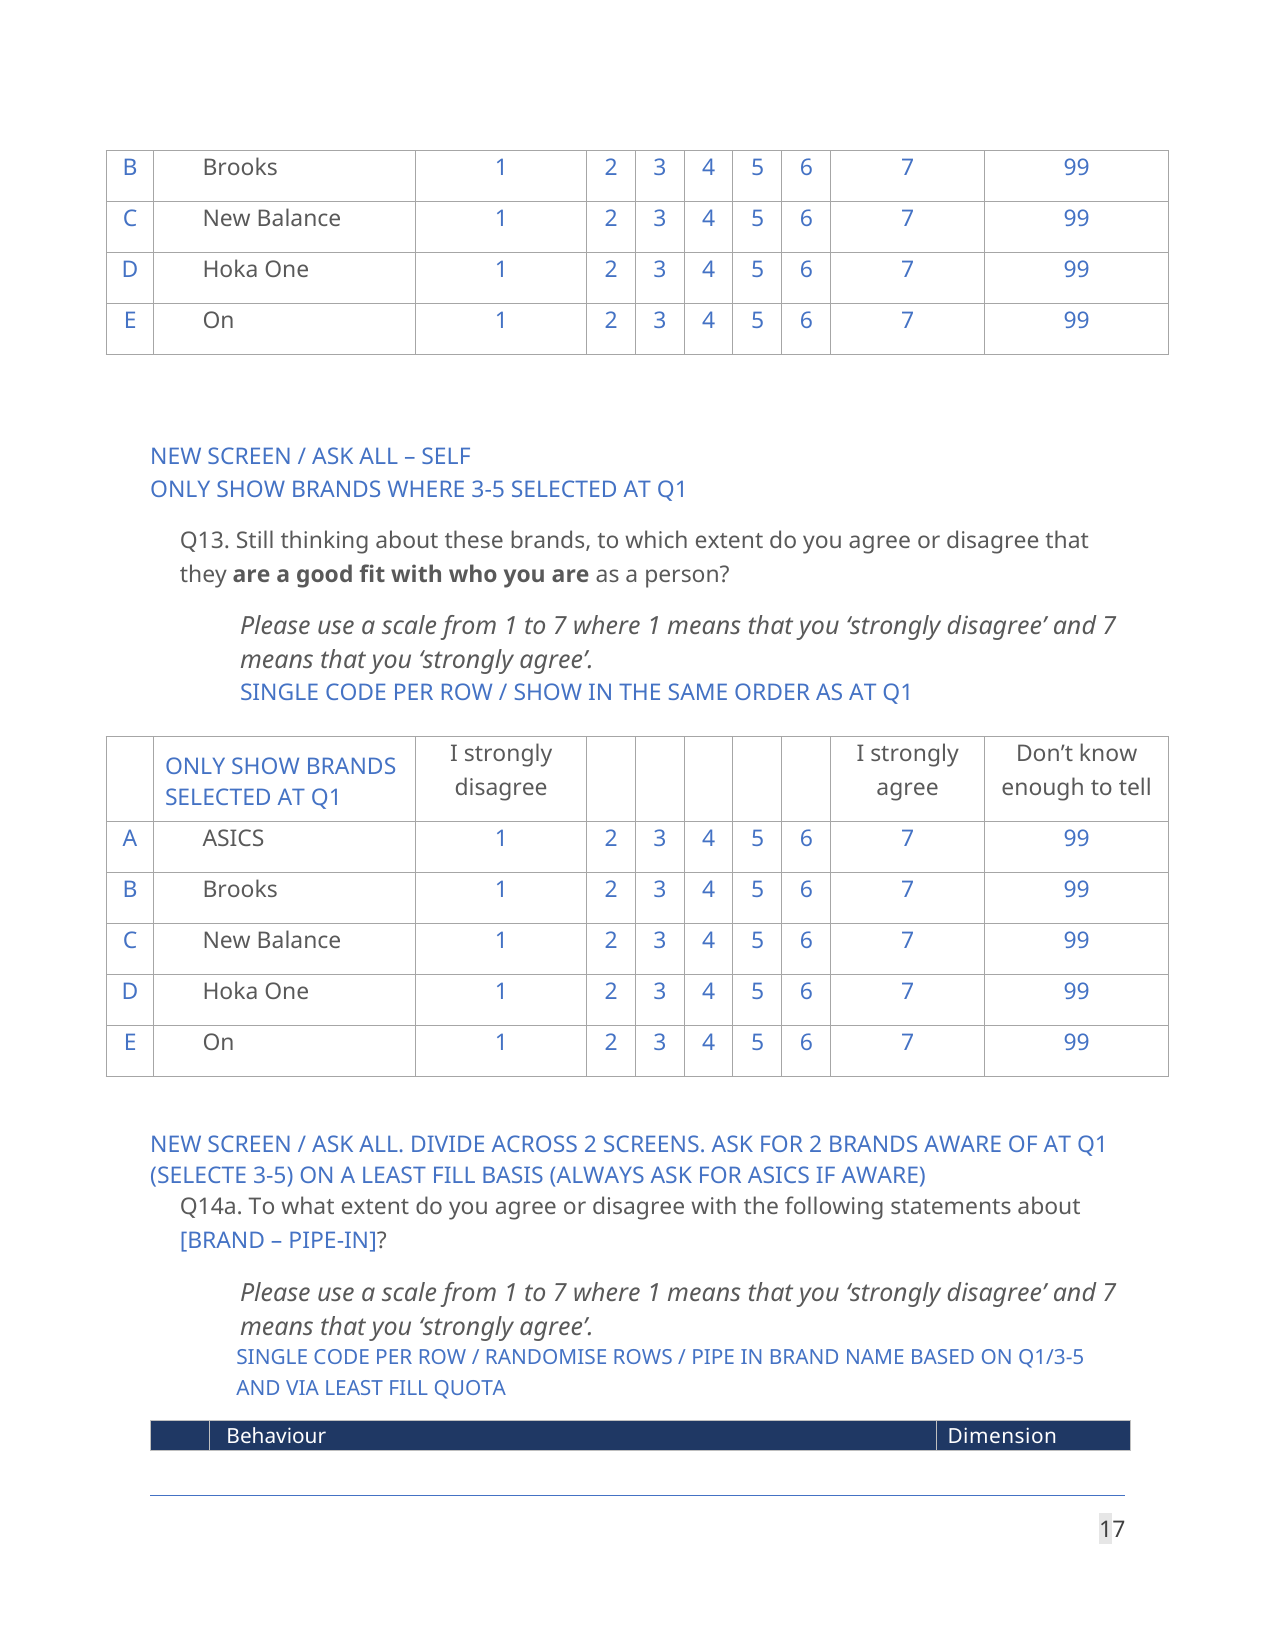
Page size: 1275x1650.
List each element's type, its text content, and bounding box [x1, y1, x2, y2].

table_cell 4 [685, 873, 732, 923]
table_cell 3 [636, 822, 684, 872]
table_cell 3 [636, 1026, 684, 1076]
table_cell New Balance [154, 202, 415, 252]
table_cell 6 [782, 924, 830, 974]
text Q14a. To what extent do you agree or disagree with the following statements about [BRAND – PIPE-IN]? [179, 1190, 1125, 1255]
table_cell 7 [831, 151, 984, 201]
table_header ONLY SHOW BRANDS SELECTED AT Q1 [154, 737, 415, 821]
table_cell 4 [685, 822, 732, 872]
table_cell 5 [733, 1026, 781, 1076]
table_cell 3 [636, 202, 684, 252]
table_header [733, 737, 781, 821]
table_cell 5 [733, 822, 781, 872]
table_cell 7 [831, 822, 984, 872]
table_cell 2 [587, 822, 635, 872]
table_header I strongly agree [831, 737, 984, 821]
table_cell 5 [733, 975, 781, 1025]
table_cell 4 [685, 304, 732, 354]
list Please use a scale from 1 to 7 where 1 means that you ‘strongly disagree’ and 7 means that you ‘strongly agree’. [240, 1274, 1125, 1342]
table_cell 4 [685, 1026, 732, 1076]
table_cell 5 [733, 151, 781, 201]
table_cell 1 [416, 873, 586, 923]
table_cell On [154, 1026, 415, 1076]
table_cell 99 [985, 822, 1168, 872]
table_cell 1 [416, 304, 586, 354]
table_cell 5 [733, 924, 781, 974]
table_cell 1 [416, 822, 586, 872]
table_cell 99 [985, 873, 1168, 923]
table_header [782, 737, 830, 821]
table_cell 6 [782, 151, 830, 201]
text Q13. Still thinking about these brands, to which extent do you agree or disagree that they are a good fit with who you are as a person? [179, 524, 1125, 589]
table_cell 7 [831, 975, 984, 1025]
table_cell 3 [636, 873, 684, 923]
text SINGLE CODE PER ROW / RANDOMISE ROWS / PIPE IN BRAND NAME BASED ON Q1/3-5 AND VIA LEAST FILL QUOTA [236, 1342, 1125, 1401]
table_header [587, 737, 635, 821]
table_cell 5 [733, 202, 781, 252]
table_cell 6 [782, 873, 830, 923]
table_cell B [107, 873, 153, 923]
table_cell 2 [587, 202, 635, 252]
table_cell 3 [636, 975, 684, 1025]
table_cell 4 [685, 202, 732, 252]
table_cell 5 [733, 253, 781, 303]
table_cell Hoka One [154, 975, 415, 1025]
table_cell E [107, 304, 153, 354]
table_cell 6 [782, 202, 830, 252]
table_cell 99 [985, 1026, 1168, 1076]
table_cell 6 [782, 253, 830, 303]
table_cell 99 [985, 304, 1168, 354]
table_header [636, 737, 684, 821]
table_cell 2 [587, 151, 635, 201]
table_header [151, 1421, 209, 1450]
table_cell 2 [587, 873, 635, 923]
table_cell 1 [416, 975, 586, 1025]
table_cell 7 [831, 202, 984, 252]
table_cell 1 [416, 253, 586, 303]
table_cell D [107, 253, 153, 303]
table_cell 7 [831, 873, 984, 923]
table_header I strongly disagree [416, 737, 586, 821]
table_cell 7 [831, 304, 984, 354]
table_cell 2 [587, 1026, 635, 1076]
table_cell Brooks [154, 873, 415, 923]
table_cell 3 [636, 253, 684, 303]
text NEW SCREEN / ASK ALL – SELF ONLY SHOW BRANDS WHERE 3-5 SELECTED AT Q1 [150, 440, 1125, 505]
table_cell 4 [685, 151, 732, 201]
table_cell A [107, 822, 153, 872]
table_cell 1 [416, 1026, 586, 1076]
table_cell 1 [416, 202, 586, 252]
table_cell D [107, 975, 153, 1025]
table_cell 2 [587, 975, 635, 1025]
table_cell 99 [985, 253, 1168, 303]
table_cell 99 [985, 151, 1168, 201]
table_cell 1 [416, 151, 586, 201]
table_cell 7 [831, 253, 984, 303]
table_cell 99 [985, 975, 1168, 1025]
table_cell 2 [587, 253, 635, 303]
table_cell 3 [636, 304, 684, 354]
table_cell 5 [733, 304, 781, 354]
table_cell 6 [782, 304, 830, 354]
table_cell 5 [733, 873, 781, 923]
table_cell 7 [831, 1026, 984, 1076]
table_cell 1 [416, 924, 586, 974]
table_header Dimension [937, 1421, 1130, 1450]
table_cell 7 [831, 924, 984, 974]
table_cell ASICS [154, 822, 415, 872]
table_cell C [107, 202, 153, 252]
table_cell 3 [636, 924, 684, 974]
table_header Behaviour [210, 1421, 936, 1450]
table_cell 6 [782, 975, 830, 1025]
table_header Don’t know enough to tell [985, 737, 1168, 821]
table_cell Brooks [154, 151, 415, 201]
table_header [685, 737, 732, 821]
table_cell New Balance [154, 924, 415, 974]
table_cell 2 [587, 304, 635, 354]
table_cell 4 [685, 975, 732, 1025]
list Please use a scale from 1 to 7 where 1 means that you ‘strongly disagree’ and 7 means that you ‘strongly agree’. [240, 608, 1125, 676]
table_cell 4 [685, 924, 732, 974]
table_cell 99 [985, 202, 1168, 252]
table_cell On [154, 304, 415, 354]
table_cell Hoka One [154, 253, 415, 303]
list SINGLE CODE PER ROW / SHOW IN THE SAME ORDER AS AT Q1 [240, 676, 1125, 736]
table_cell C [107, 924, 153, 974]
table_header [107, 737, 153, 821]
table_cell E [107, 1026, 153, 1076]
table_cell 2 [587, 924, 635, 974]
table_cell 3 [636, 151, 684, 201]
text NEW SCREEN / ASK ALL. DIVIDE ACROSS 2 SCREENS. ASK FOR 2 BRANDS AWARE OF AT Q1 (SELECTE 3-5) ON A LEAST FILL BASIS (ALWAYS ASK FOR ASICS IF AWARE) [150, 1128, 1125, 1190]
table_cell 6 [782, 1026, 830, 1076]
table_cell B [107, 151, 153, 201]
table_cell 99 [985, 924, 1168, 974]
table_cell 6 [782, 822, 830, 872]
table_cell 4 [685, 253, 732, 303]
